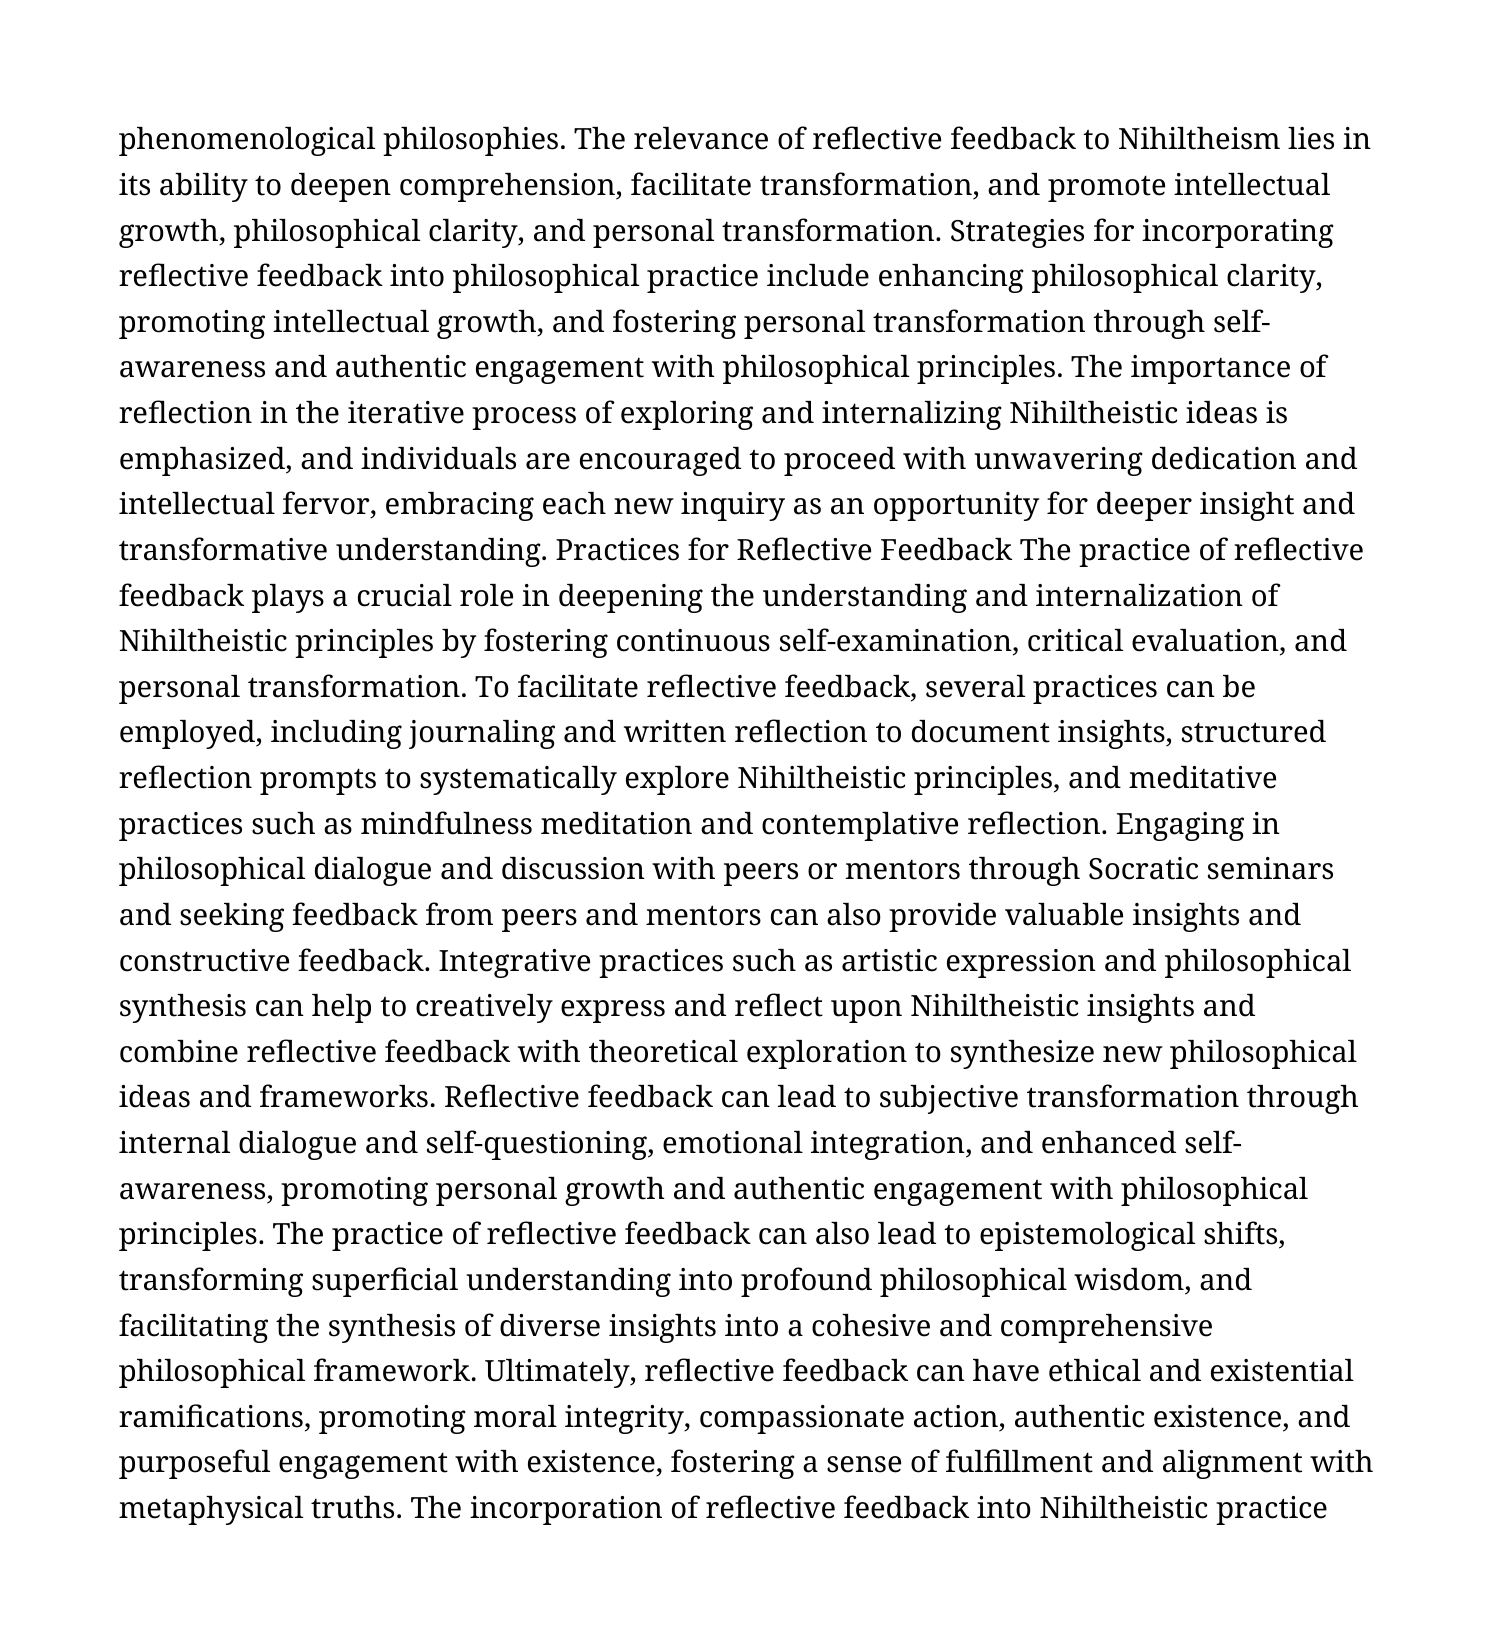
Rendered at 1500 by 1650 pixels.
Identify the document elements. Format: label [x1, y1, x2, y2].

text [118, 118, 1381, 1527]
